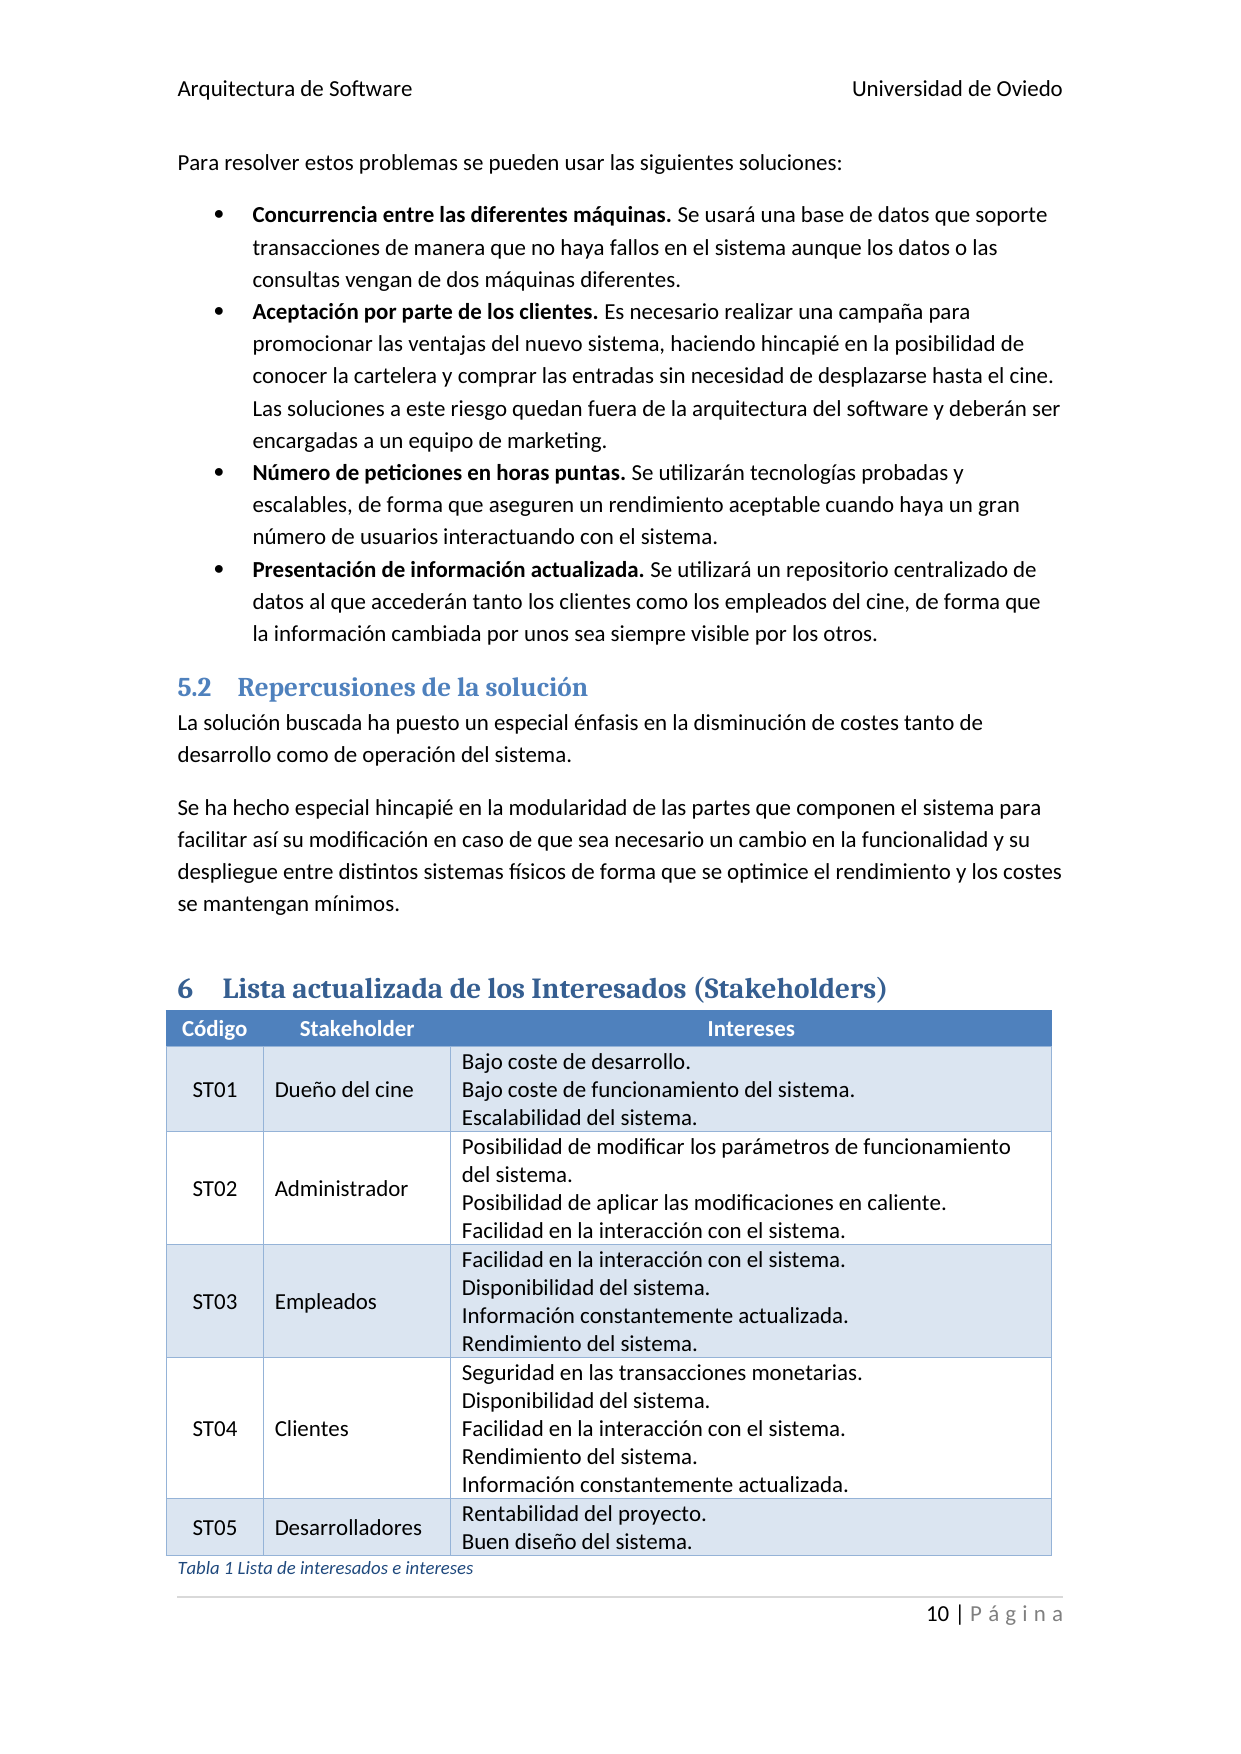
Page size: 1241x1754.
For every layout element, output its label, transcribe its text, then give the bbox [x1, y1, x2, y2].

list Número de peticiones en horas puntas. Se utilizarán tecnologías probadas y escalables, de forma que aseguren un rendimiento aceptable cuando haya un gran número de usuarios interactuando con el sistema. [215, 458, 1063, 551]
table_header Código [167, 1011, 263, 1046]
subtitle Repercusiones de la solución [177, 672, 1063, 703]
table_cell Dueño del cine [264, 1047, 450, 1131]
table_cell ST02 [167, 1132, 263, 1244]
table_cell Administrador [264, 1132, 450, 1244]
table_cell ST05 [167, 1499, 263, 1555]
table_cell Rentabilidad del proyecto. Buen diseño del sistema. [451, 1499, 1051, 1555]
text Se ha hecho especial hincapié en la modularidad de las partes que componen el sistema para facilitar así su modificación en caso de que sea necesario un cambio en la funcionalidad y su despliegue entre distintos sistemas físicos de forma que se optimice el rendimiento y los costes se mantengan mínimos. [177, 793, 1063, 918]
table_cell ST04 [167, 1358, 263, 1498]
text Para resolver estos problemas se pueden usar las siguientes soluciones: [177, 148, 1063, 176]
table_cell Bajo coste de desarrollo. Bajo coste de funcionamiento del sistema. Escalabilidad del sistema. [451, 1047, 1051, 1131]
table_header Intereses [451, 1011, 1051, 1046]
table_cell Posibilidad de modificar los parámetros de funcionamiento del sistema. Posibilidad de aplicar las modificaciones en caliente. Facilidad en la interacción con el sistema. [451, 1132, 1051, 1244]
table_cell ST01 [167, 1047, 263, 1131]
table_cell Facilidad en la interacción con el sistema. Disponibilidad del sistema. Información constantemente actualizada. Rendimiento del sistema. [451, 1245, 1051, 1357]
table_cell Clientes [264, 1358, 450, 1498]
table_cell Seguridad en las transacciones monetarias. Disponibilidad del sistema. Facilidad en la interacción con el sistema. Rendimiento del sistema. Información constantemente actualizada. [451, 1358, 1051, 1498]
list Presentación de información actualizada. Se utilizará un repositorio centralizado de datos al que accederán tanto los clientes como los empleados del cine, de forma que la información cambiada por unos sea siempre visible por los otros. [215, 555, 1063, 647]
table_cell Desarrolladores [264, 1499, 450, 1555]
list Aceptación por parte de los clientes. Es necesario realizar una campaña para promocionar las ventajas del nuevo sistema, haciendo hincapié en la posibilidad de conocer la cartelera y comprar las entradas sin necesidad de desplazarse hasta el cine. Las soluciones a este riesgo quedan fuera de la arquitectura del software y deberán ser encargadas a un equipo de marketing. [215, 297, 1063, 454]
table_cell Empleados [264, 1245, 450, 1357]
text La solución buscada ha puesto un especial énfasis en la disminución de costes tanto de desarrollo como de operación del sistema. [177, 708, 1063, 768]
subtitle Lista actualizada de los Interesados (Stakeholders) [177, 972, 1063, 1005]
table_header Stakeholder [264, 1011, 450, 1046]
table_cell ST03 [167, 1245, 263, 1357]
list Concurrencia entre las diferentes máquinas. Se usará una base de datos que soporte transacciones de manera que no haya fallos en el sistema aunque los datos o las consultas vengan de dos máquinas diferentes. [215, 201, 1063, 293]
